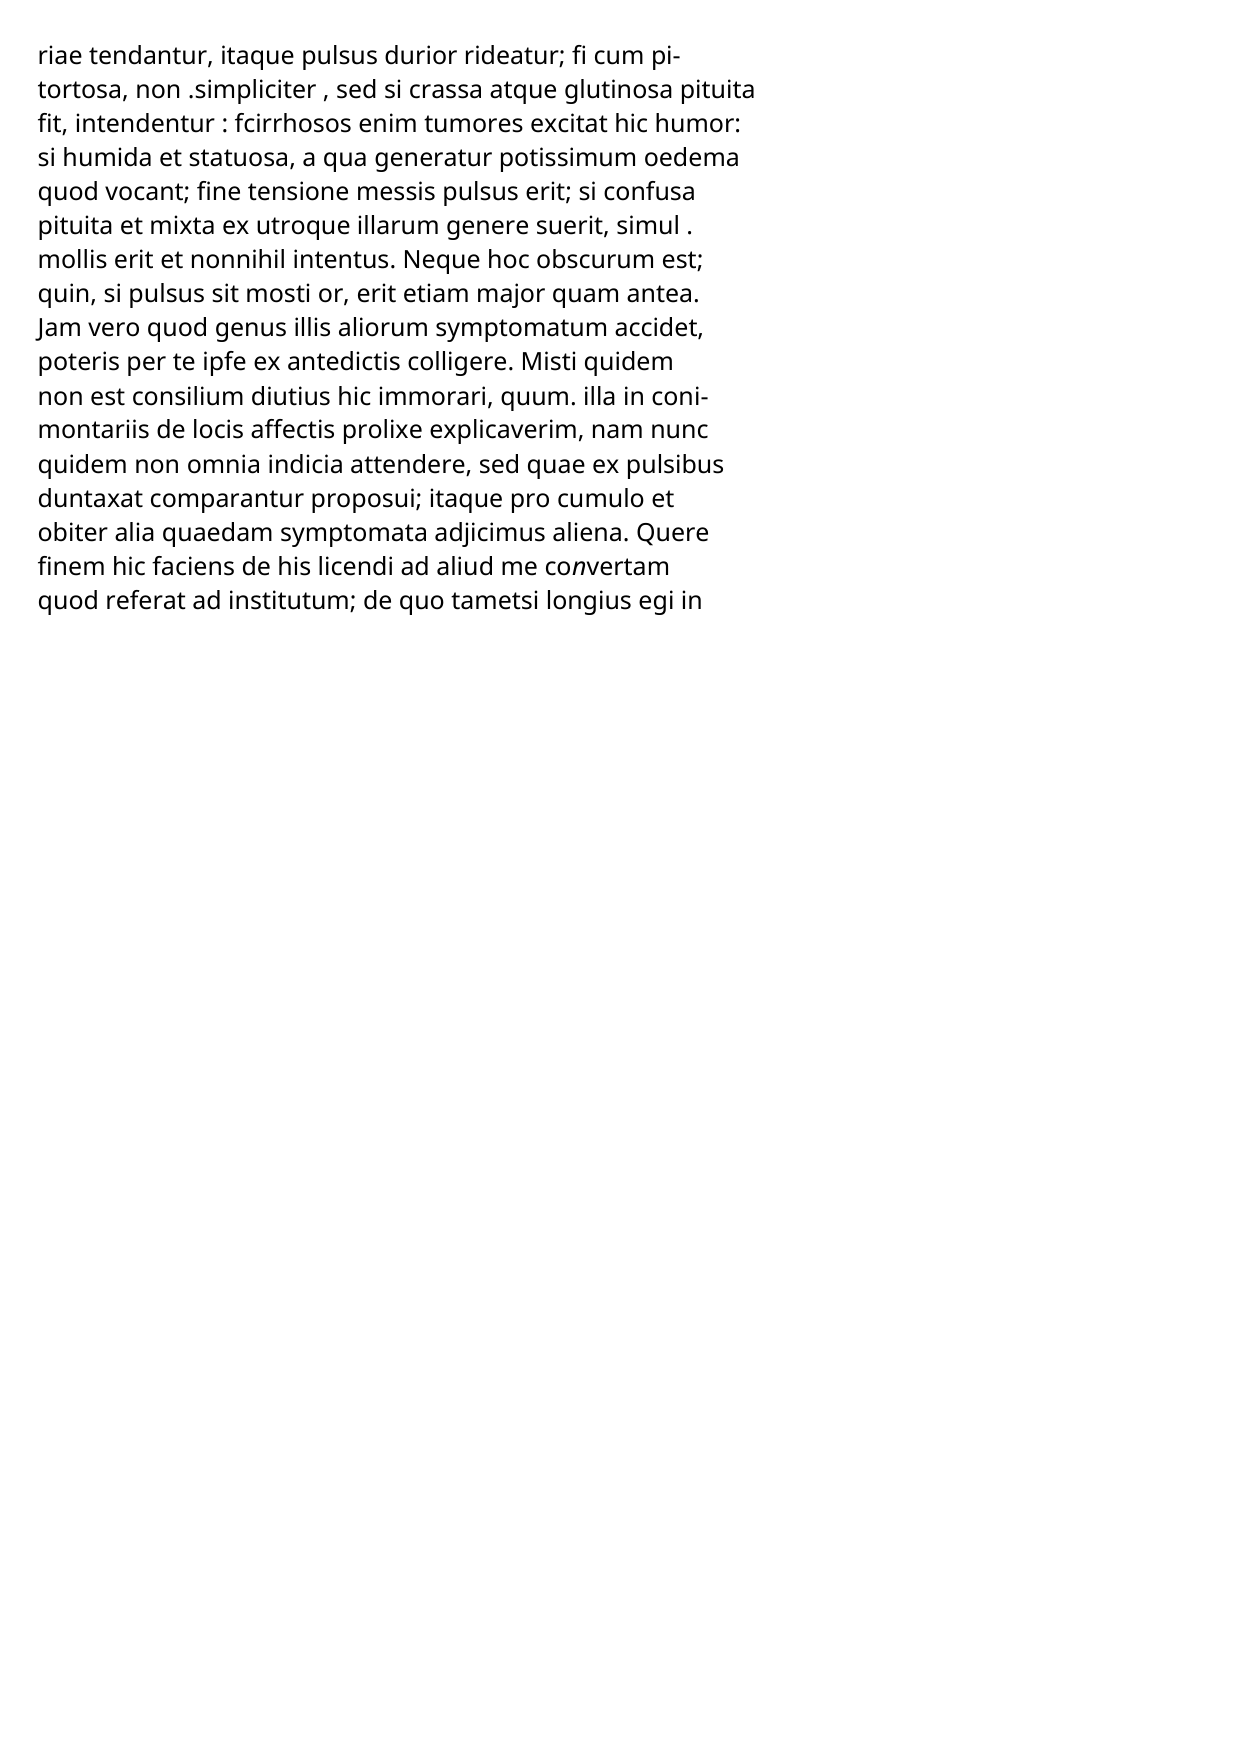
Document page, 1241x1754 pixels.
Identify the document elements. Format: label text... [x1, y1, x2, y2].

text riae tendantur, itaque pulsus durior rideatur; fi cum pi- tortosa, non .simpliciter , sed si crassa atque glutinosa pituita fit, intendentur : fcirrhosos enim tumores excitat hic humor: si humida et statuosa, a qua generatur potissimum oedema quod vocant; fine tensione messis pulsus erit; si confusa pituita et mixta ex utroque illarum genere suerit, simul . mollis erit et nonnihil intentus. Neque hoc obscurum est; quin, si pulsus sit mosti or, erit etiam major quam antea. Jam vero quod genus illis aliorum symptomatum accidet, poteris per te ipfe ex antedictis colligere. Misti quidem non est consilium diutius hic immorari, quum. illa in coni- montariis de locis affectis prolixe explicaverim, nam nunc quidem non omnia indicia attendere, sed quae ex pulsibus duntaxat comparantur proposui; itaque pro cumulo et obiter alia quaedam symptomata adjicimus aliena. Quere finem hic faciens de his licendi ad aliud me convertam quod referat ad institutum; de quo tametsi longius egi in [37, 37, 1203, 617]
